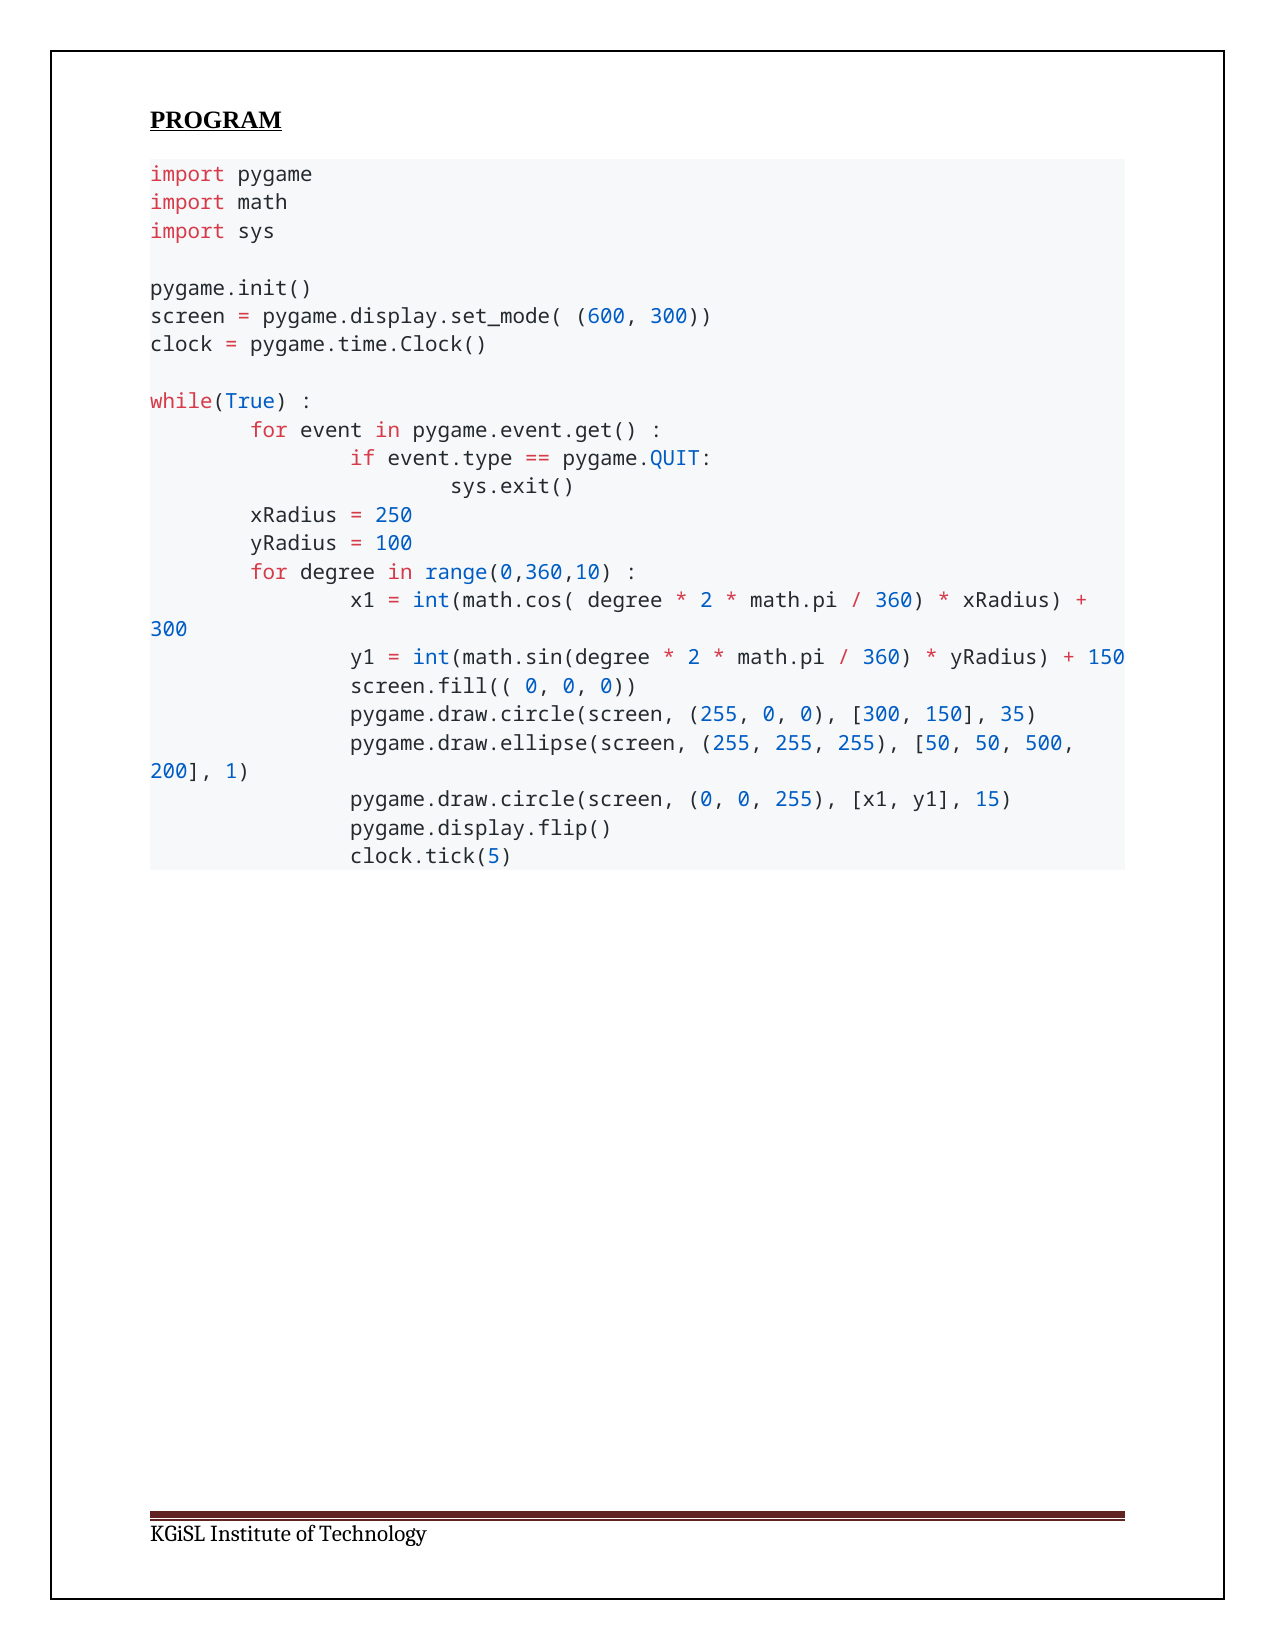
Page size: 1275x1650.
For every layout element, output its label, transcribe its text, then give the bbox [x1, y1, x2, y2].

text screen.fill(( 0, 0, 0)) [150, 671, 1125, 699]
text import pygame [150, 159, 1125, 187]
text y1 = int(math.sin(degree * 2 * math.pi / 360) * yRadius) + 150 [150, 642, 1125, 671]
text for event in pygame.event.get() : [150, 415, 1125, 443]
text import sys [150, 216, 1125, 244]
text pygame.draw.circle(screen, (255, 0, 0), [300, 150], 35) [150, 699, 1125, 728]
text xRadius = 250 [150, 500, 1125, 528]
text pygame.draw.ellipse(screen, (255, 255, 255), [50, 50, 500, 200], 1) [150, 728, 1125, 784]
text import math [150, 187, 1125, 216]
text x1 = int(math.cos( degree * 2 * math.pi / 360) * xRadius) + 300 [150, 585, 1125, 642]
text pygame.draw.circle(screen, (0, 0, 255), [x1, y1], 15) [150, 784, 1125, 813]
text screen = pygame.display.set_mode( (600, 300)) [150, 301, 1125, 329]
text if event.type == pygame.QUIT: [150, 443, 1125, 472]
text PROGRAM [150, 105, 1125, 134]
text clock.tick(5) [150, 841, 1125, 870]
text pygame.init() [150, 273, 1125, 301]
text pygame.display.flip() [150, 813, 1125, 841]
text yRadius = 100 [150, 528, 1125, 557]
text sys.exit() [150, 472, 1125, 500]
text clock = pygame.time.Clock() [150, 329, 1125, 358]
text while(True) : [150, 386, 1125, 415]
text for degree in range(0,360,10) : [150, 557, 1125, 585]
